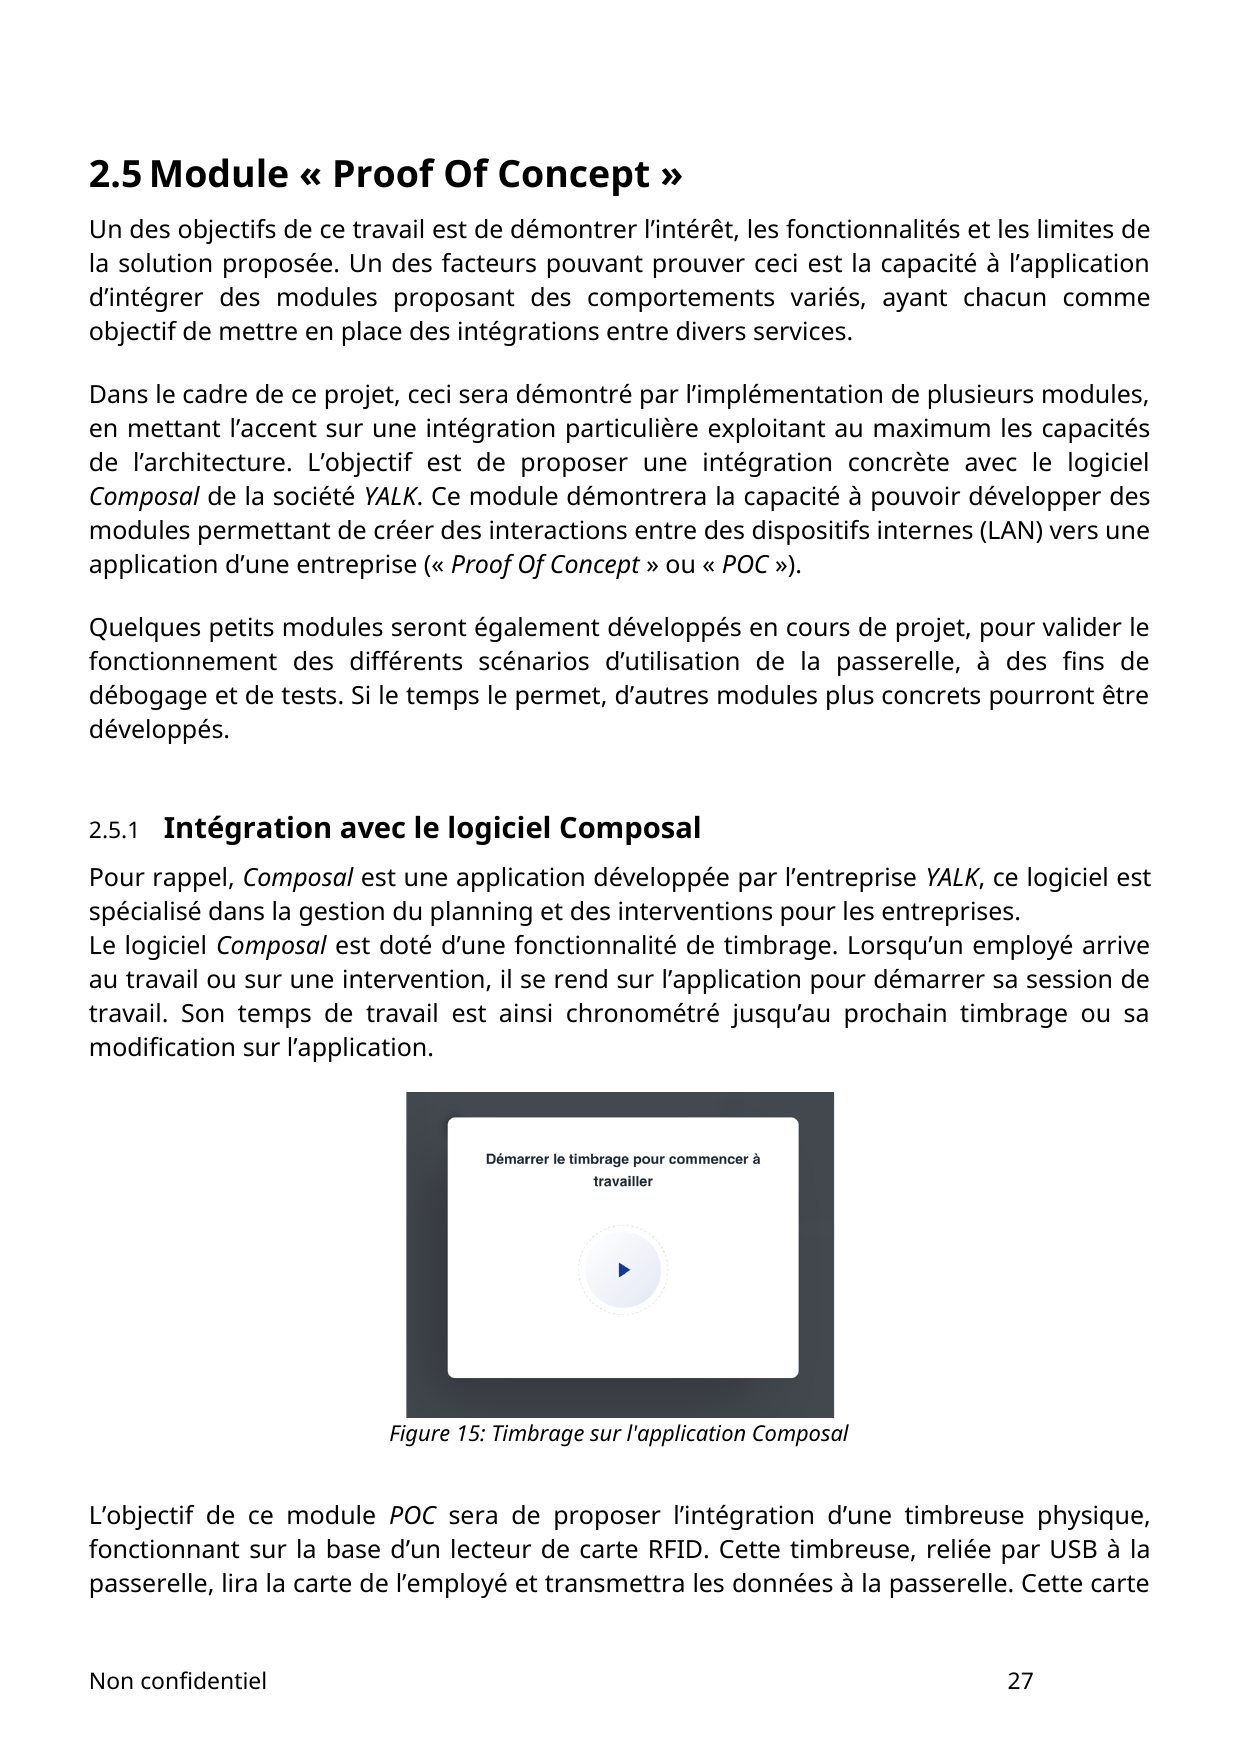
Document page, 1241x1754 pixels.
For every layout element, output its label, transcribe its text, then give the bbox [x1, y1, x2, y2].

text Pour rappel, Composal est une application développée par l’entreprise YALK, ce logiciel est spécialisé dans la gestion du planning et des interventions pour les entreprises. [89, 859, 1152, 928]
text Un des objectifs de ce travail est de démontrer l’intérêt, les fonctionnalités et les limites de la solution proposée. Un des facteurs pouvant prouver ceci est la capacité à l’application d’intégrer des modules proposant des comportements variés, ayant chacun comme objectif de mettre en place des intégrations entre divers services. [89, 211, 1152, 347]
picture [406, 1092, 835, 1418]
subtitle Module « Proof Of Concept » [89, 148, 1152, 199]
text Figure 15: Timbrage sur l'application Composal [89, 1418, 1152, 1448]
text Dans le cadre de ce projet, ceci sera démontré par l’implémentation de plusieurs modules, en mettant l’accent sur une intégration particulière exploitant au maximum les capacités de l’architecture. L’objectif est de proposer une intégration concrète avec le logiciel Composal de la société YALK. Ce module démontrera la capacité à pouvoir développer des modules permettant de créer des interactions entre des dispositifs internes (LAN) vers une application d’une entreprise (« Proof Of Concept » ou « POC »). [89, 376, 1152, 581]
text Quelques petits modules seront également développés en cours de projet, pour valider le fonctionnement des différents scénarios d’utilisation de la passerelle, à des fins de débogage et de tests. Si le temps le permet, d’autres modules plus concrets pourront être développés. [89, 609, 1152, 746]
text Le logiciel Composal est doté d’une fonctionnalité de timbrage. Lorsqu’un employé arrive au travail ou sur une intervention, il se rend sur l’application pour démarrer sa session de travail. Son temps de travail est ainsi chronométré jusqu’au prochain timbrage ou sa modification sur l’application. [89, 928, 1152, 1064]
subtitle Intégration avec le logiciel Composal [89, 807, 1152, 847]
